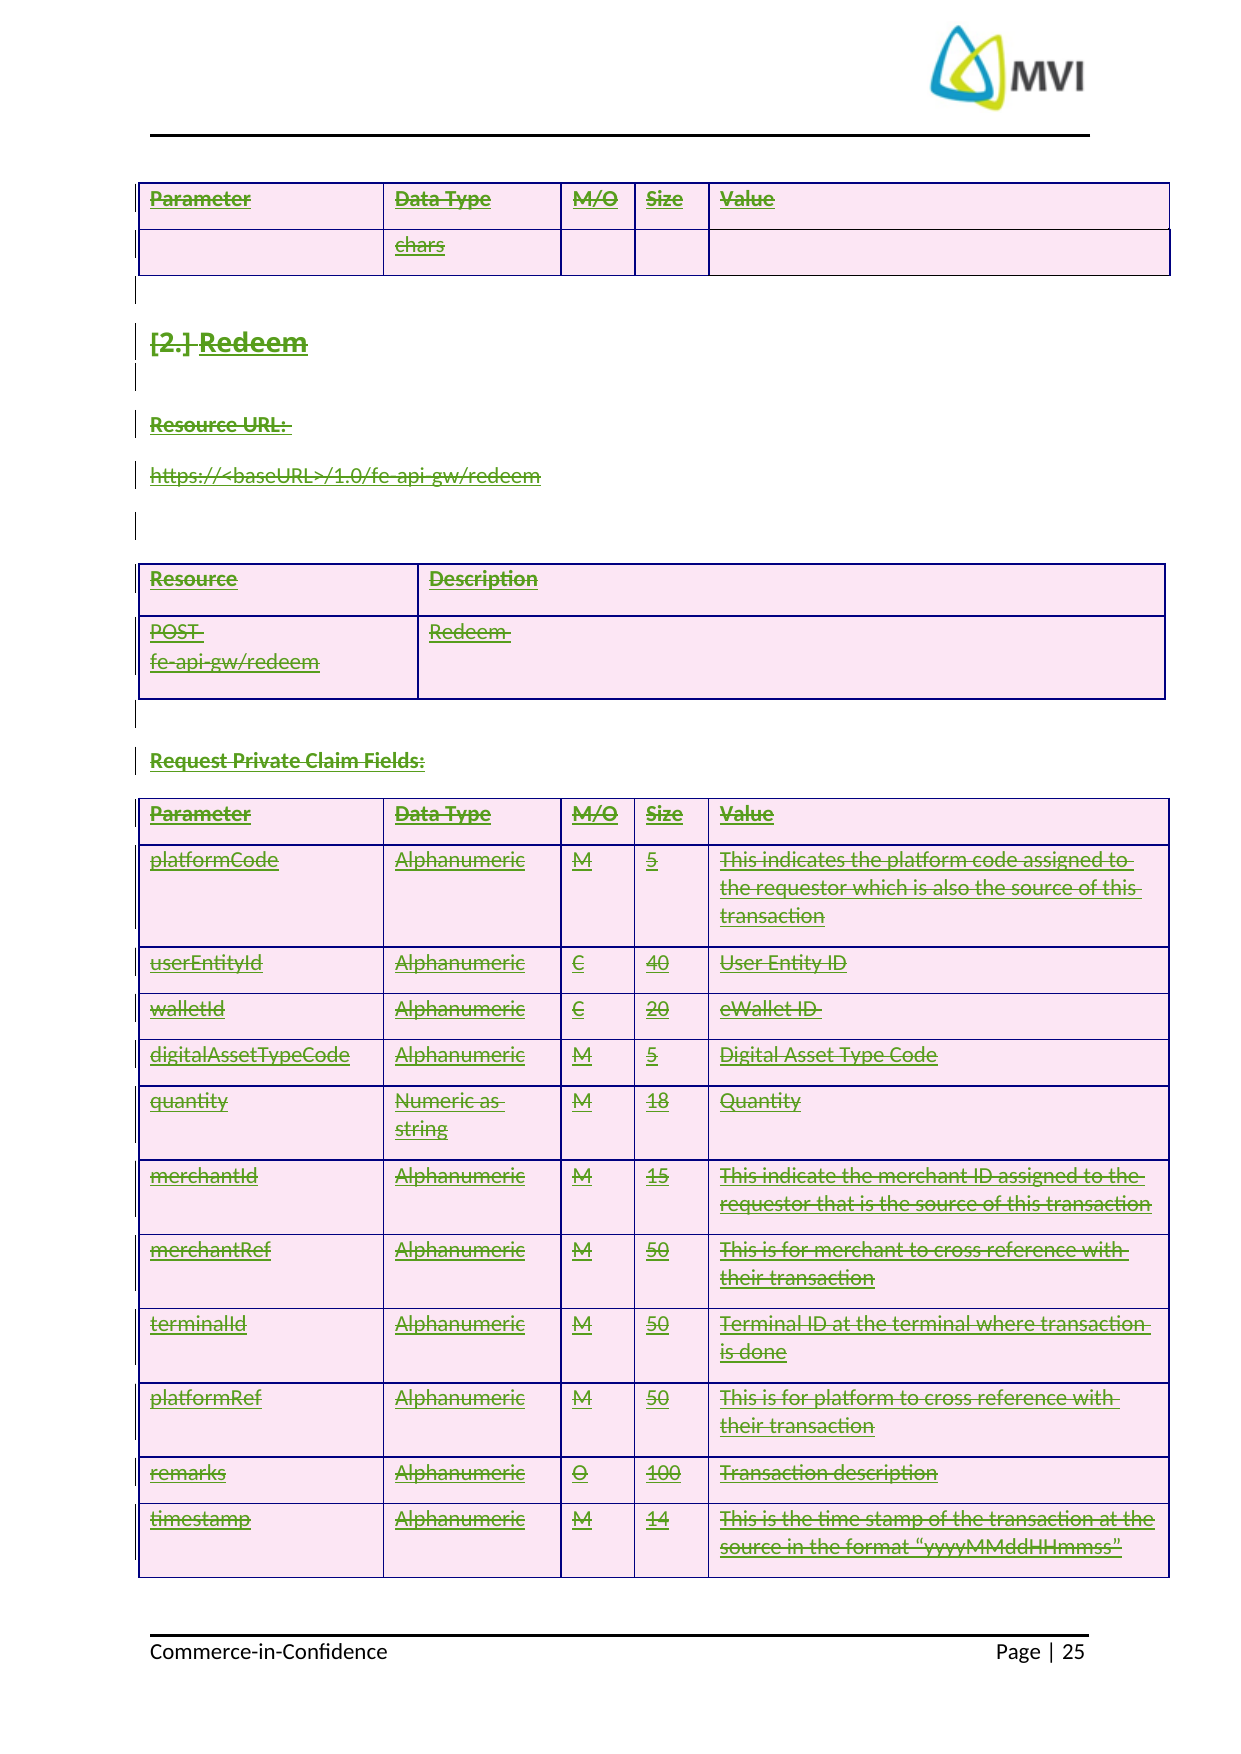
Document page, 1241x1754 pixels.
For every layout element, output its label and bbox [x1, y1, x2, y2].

picture [925, 21, 1088, 112]
